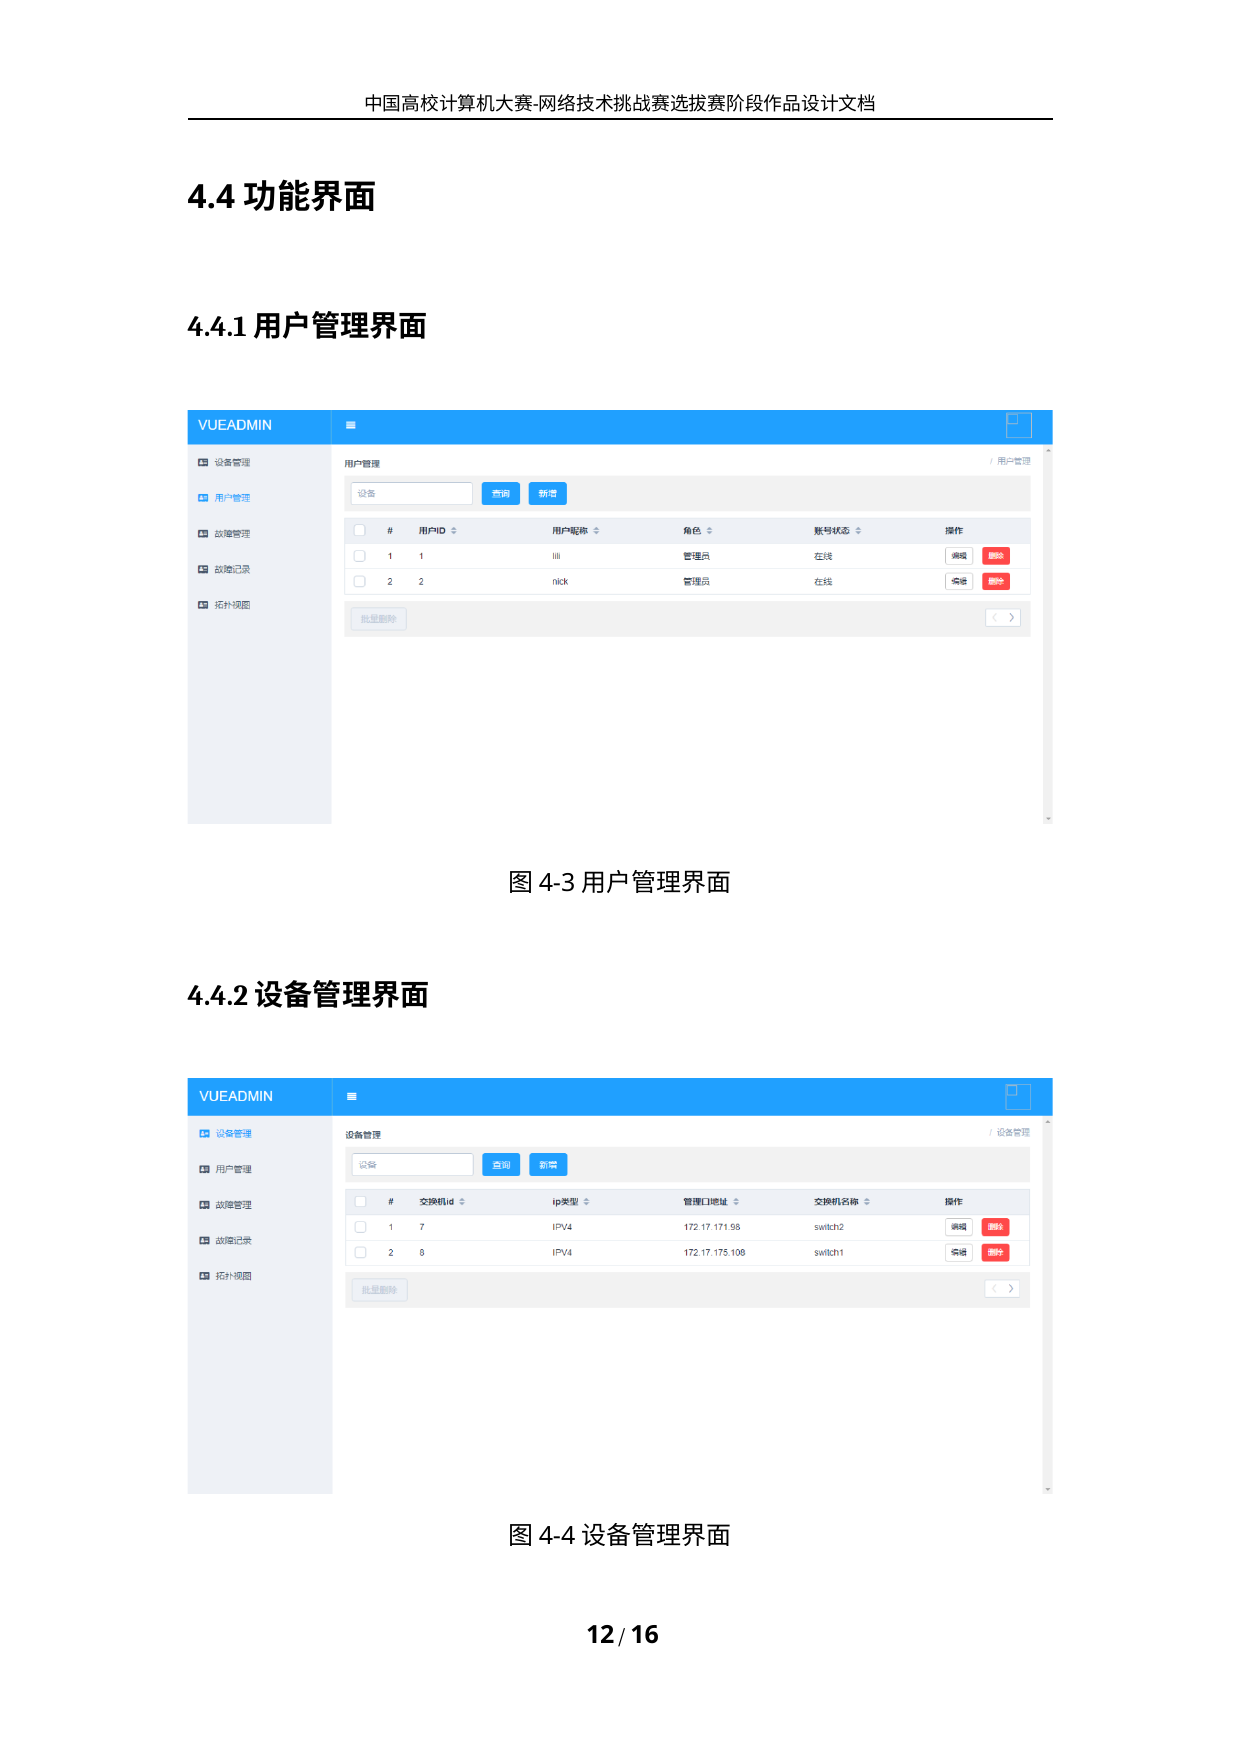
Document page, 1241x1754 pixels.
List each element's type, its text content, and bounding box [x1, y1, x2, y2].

subtitle 4.4.1 用户管理界面 [187, 291, 1053, 356]
subtitle 4.4.2 设备管理界面 [187, 960, 1053, 1025]
picture [187, 410, 1053, 824]
picture [187, 1078, 1053, 1494]
subtitle 4.4 功能界面 [187, 162, 1053, 227]
text 图4-3 用户管理界面 [187, 848, 1053, 913]
text 图4-4 设备管理界面 [187, 1501, 1053, 1566]
